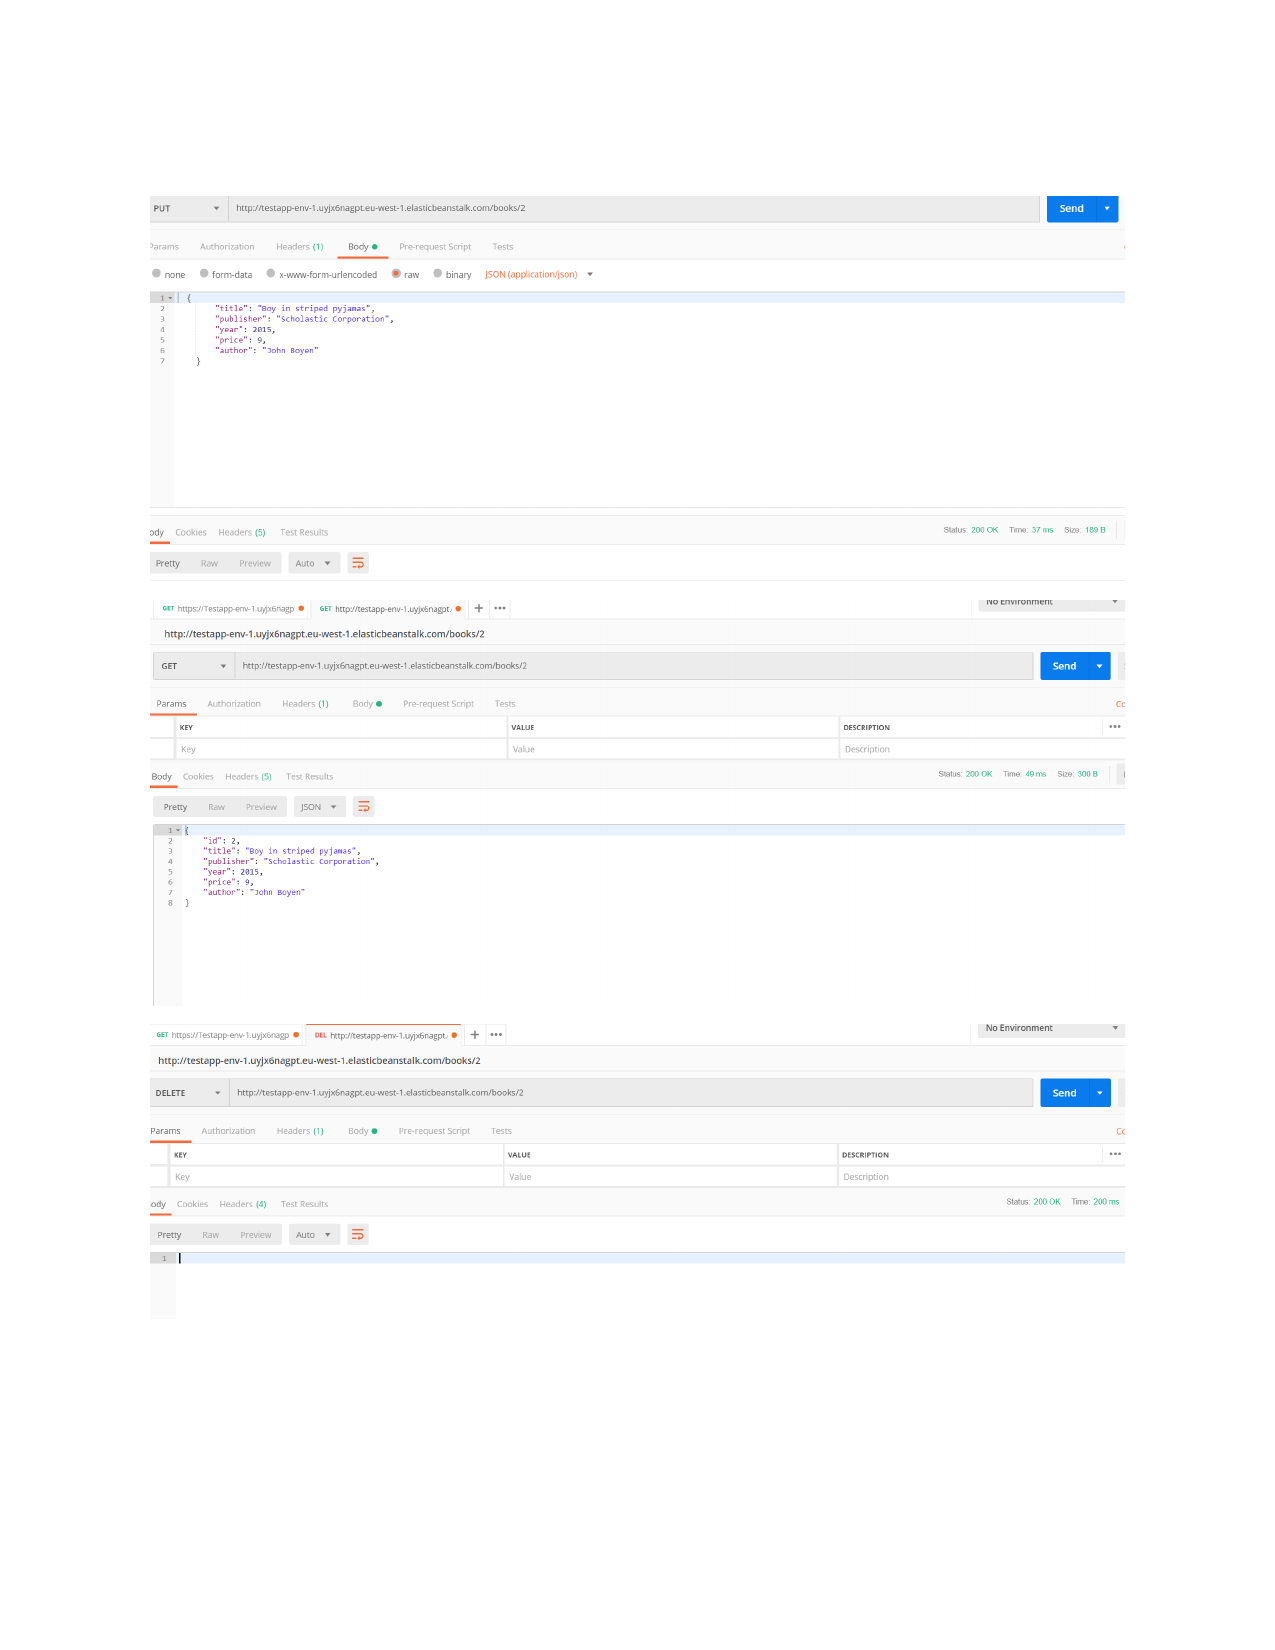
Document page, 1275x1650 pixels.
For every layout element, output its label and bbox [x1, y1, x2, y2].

picture [150, 196, 1125, 581]
picture [150, 600, 1125, 1006]
picture [150, 1024, 1125, 1319]
